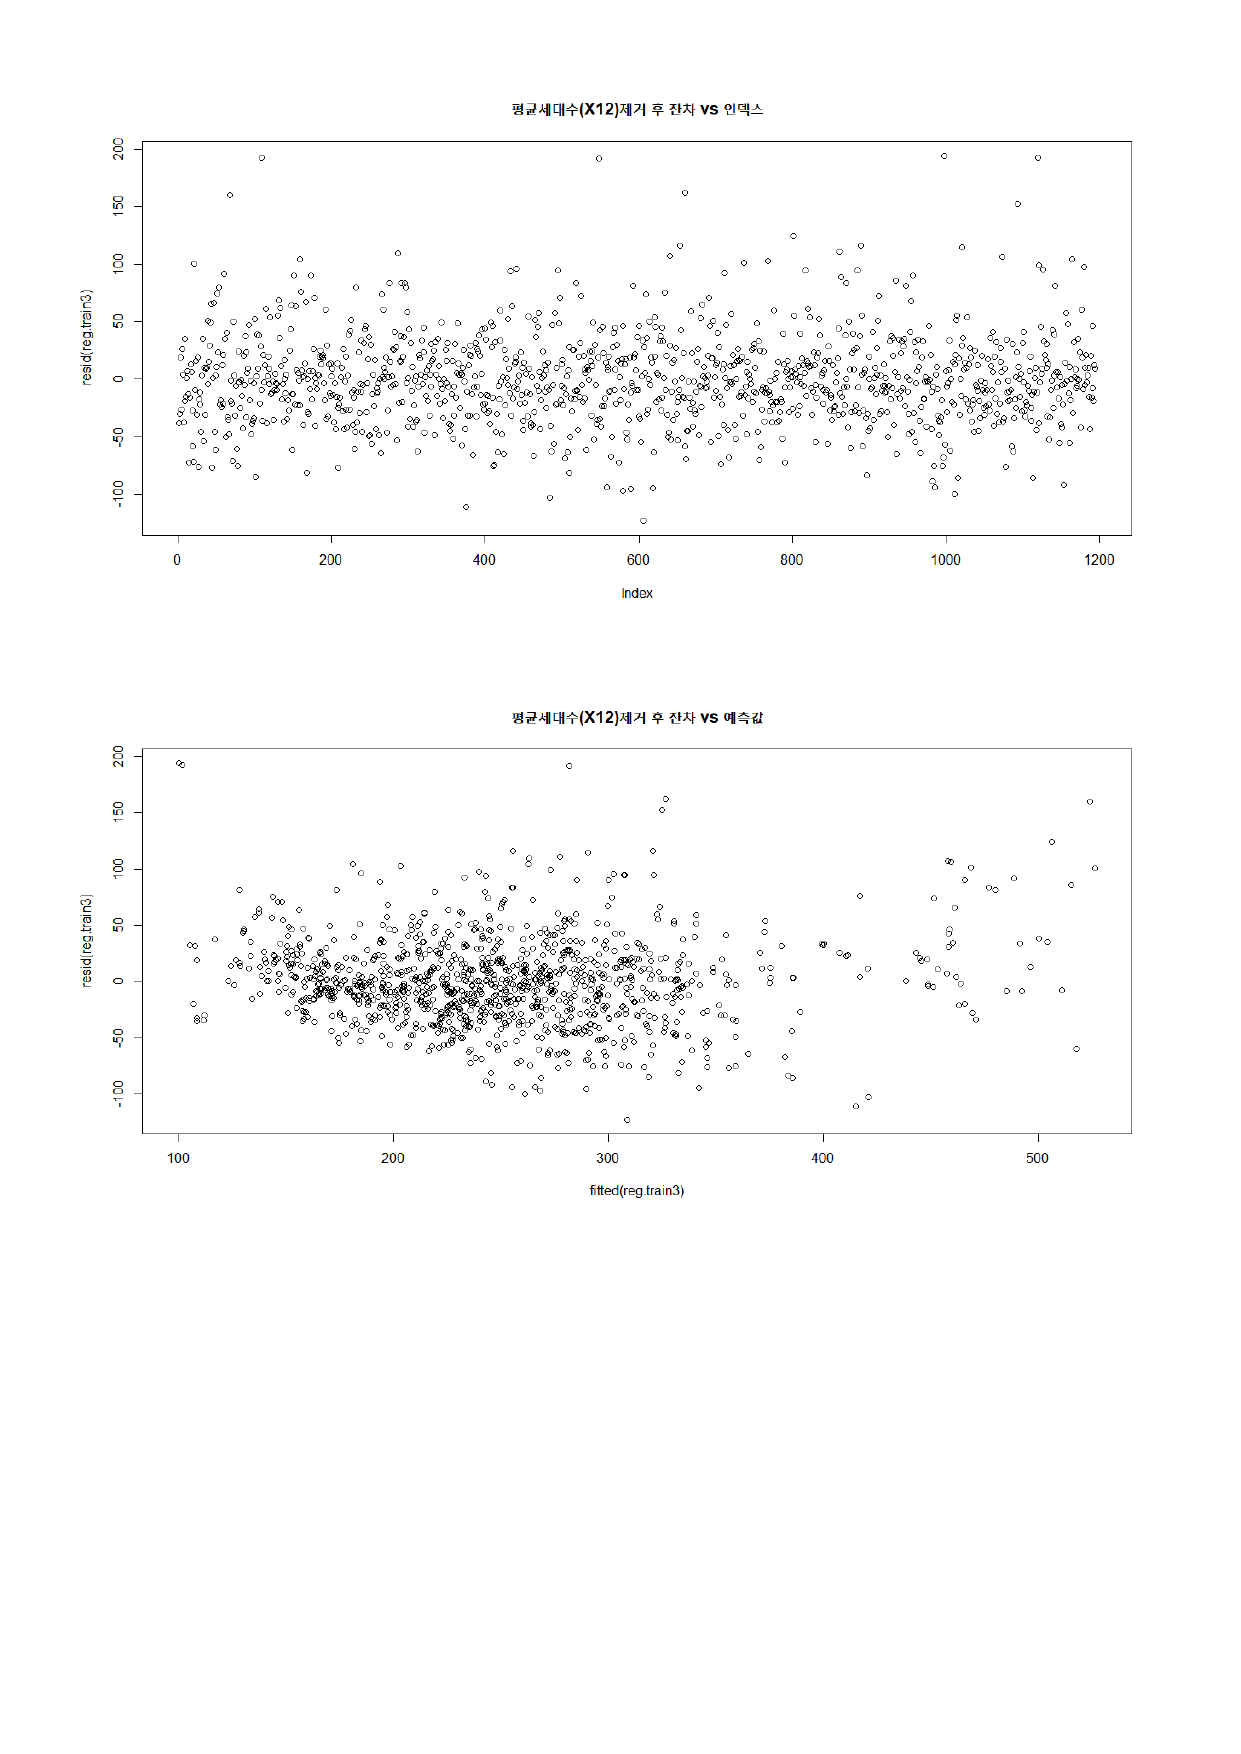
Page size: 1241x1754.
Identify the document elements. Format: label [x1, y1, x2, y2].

picture [75, 75, 1166, 618]
picture [75, 683, 1166, 1215]
